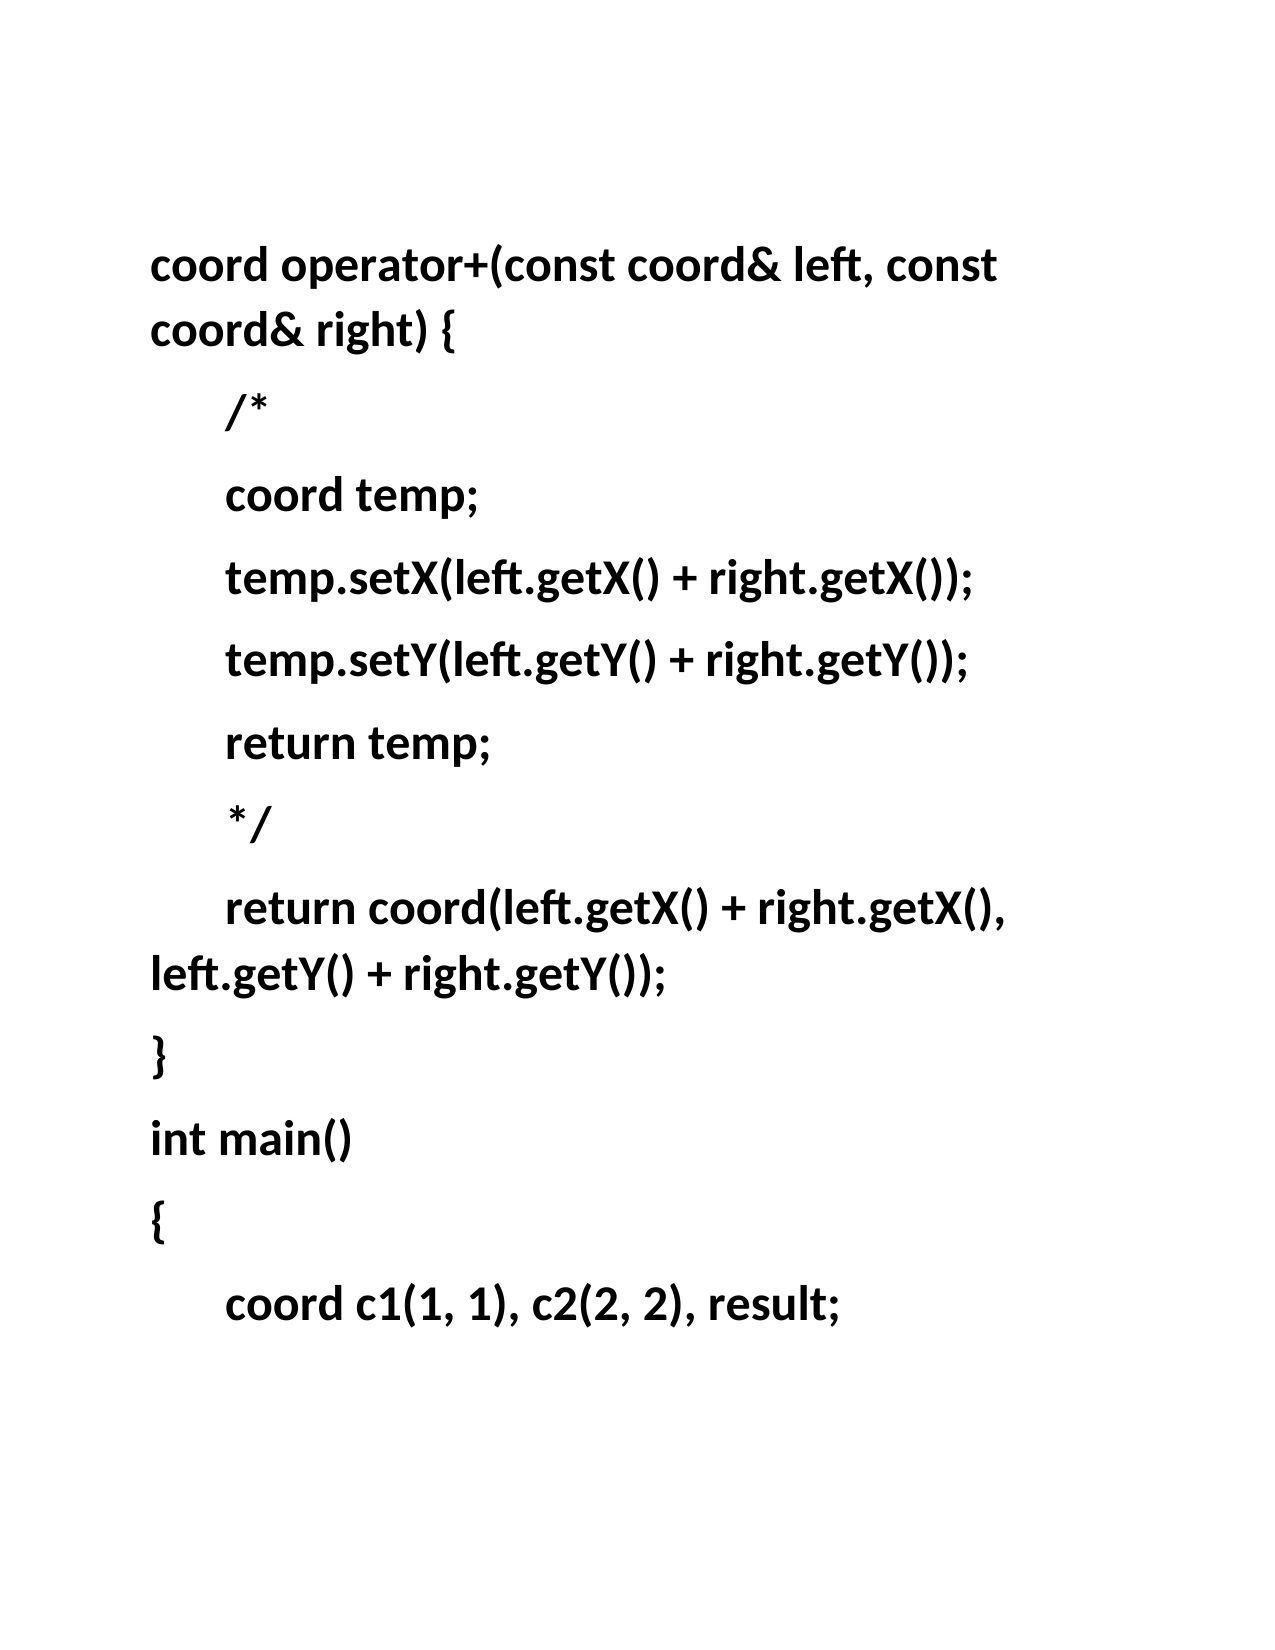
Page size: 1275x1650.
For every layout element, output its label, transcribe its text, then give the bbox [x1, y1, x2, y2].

text coord c1(1, 1), c2(2, 2), result; [150, 1272, 1125, 1333]
text return temp; [150, 711, 1125, 772]
text temp.setY(left.getY() + right.getY()); [150, 628, 1125, 689]
text { [150, 1189, 1125, 1250]
text */ [150, 793, 1125, 854]
text coord temp; [150, 463, 1125, 524]
text } [150, 1024, 1125, 1085]
text return coord(left.getX() + right.getX(), left.getY() + right.getY()); [150, 876, 1125, 1003]
text /* [150, 381, 1125, 442]
text int main() [150, 1107, 1125, 1168]
text temp.setX(left.getX() + right.getX()); [150, 546, 1125, 607]
text coord operator+(const coord& left, const coord& right) { [150, 232, 1125, 359]
